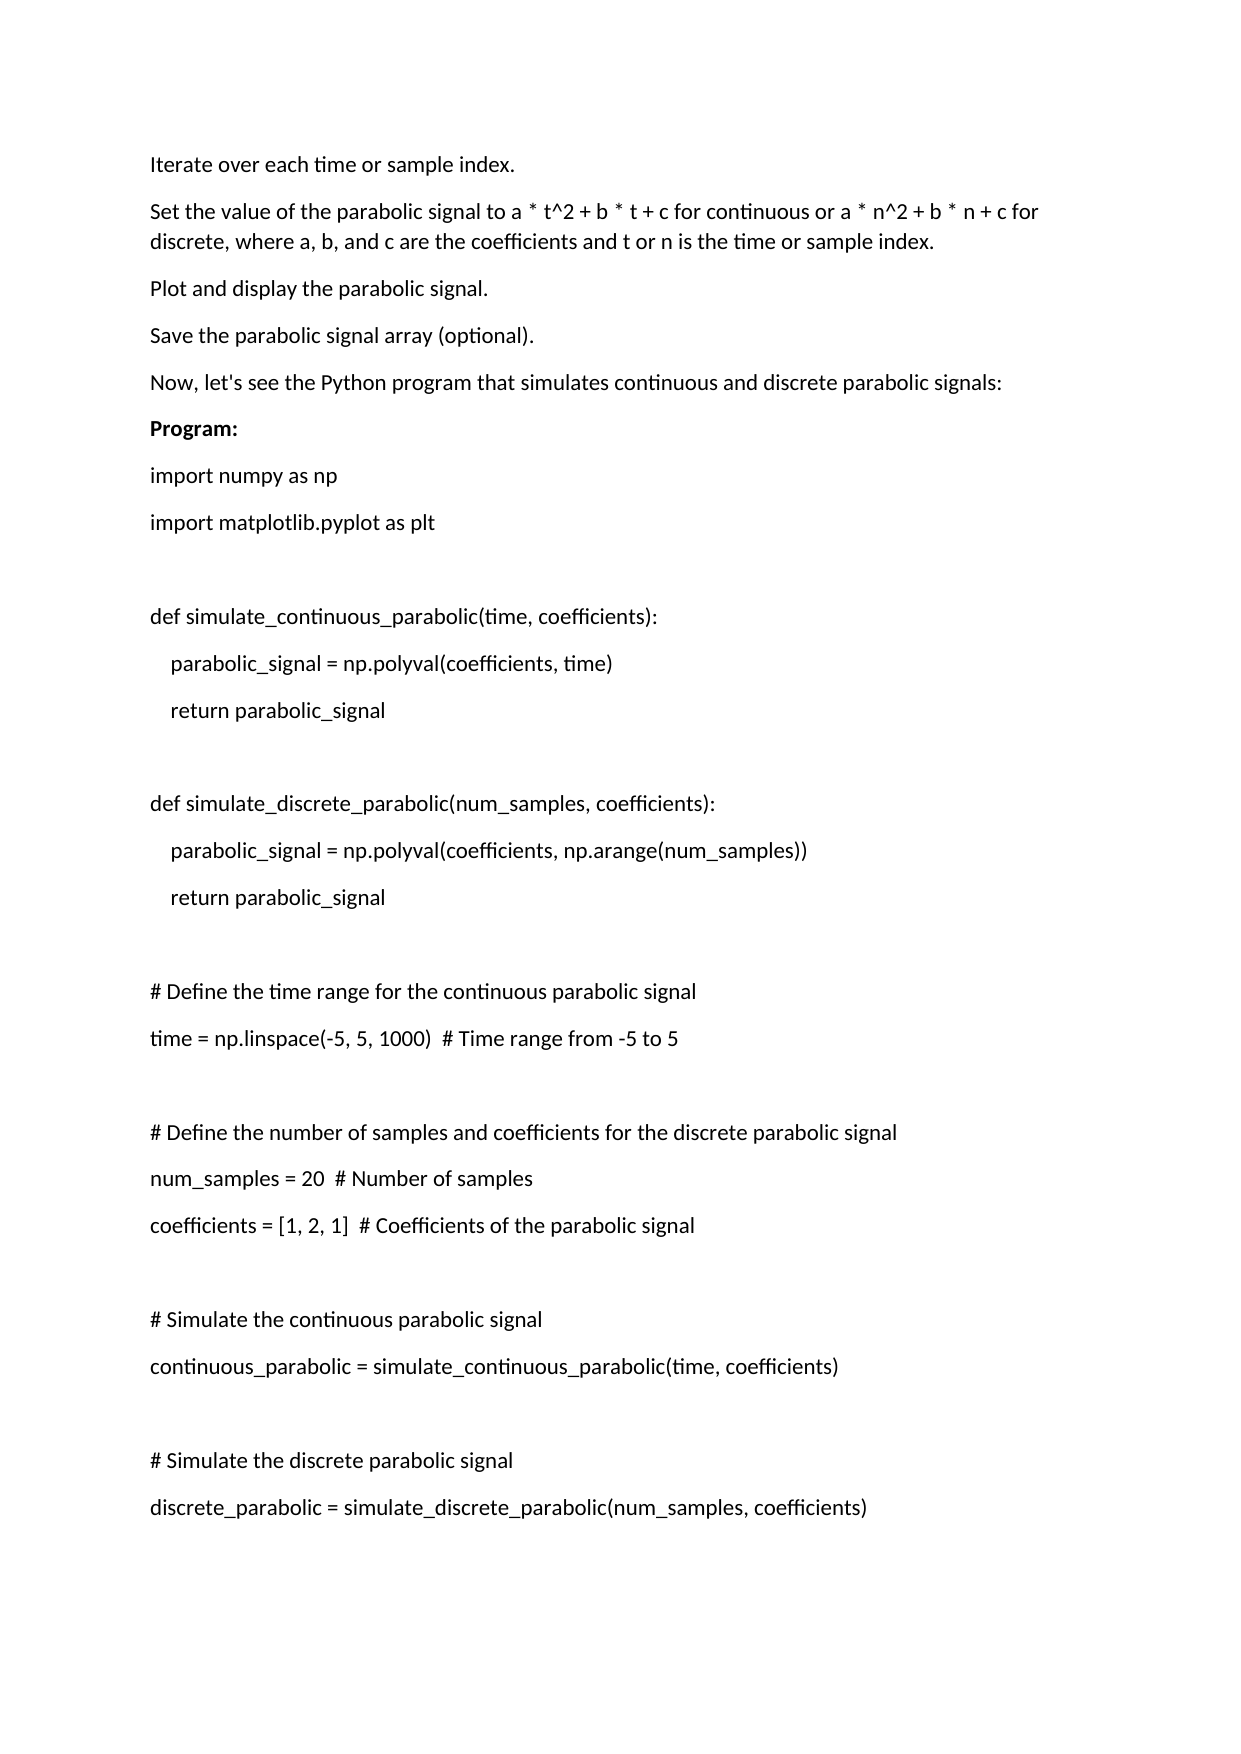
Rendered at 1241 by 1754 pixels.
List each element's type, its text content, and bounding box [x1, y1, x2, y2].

text parabolic_signal = np.polyval(coefficients, np.arange(num_samples)) [150, 836, 1090, 864]
text def simulate_discrete_parabolic(num_samples, coefficients): [150, 789, 1090, 818]
text import matplotlib.pyplot as plt [150, 508, 1090, 536]
text # Define the time range for the continuous parabolic signal [150, 977, 1090, 1005]
text Save the parabolic signal array (optional). [150, 321, 1090, 349]
text Now, let's see the Python program that simulates continuous and discrete parabolic signals: [150, 368, 1090, 396]
text import numpy as np [150, 461, 1090, 489]
text # Simulate the continuous parabolic signal [150, 1305, 1090, 1333]
text def simulate_continuous_parabolic(time, coefficients): [150, 602, 1090, 630]
text # Simulate the discrete parabolic signal [150, 1446, 1090, 1474]
text # Define the number of samples and coefficients for the discrete parabolic signal [150, 1118, 1090, 1146]
text num_samples = 20 # Number of samples [150, 1164, 1090, 1193]
text return parabolic_signal [150, 883, 1090, 911]
text coefficients = [1, 2, 1] # Coefficients of the parabolic signal [150, 1211, 1090, 1239]
text return parabolic_signal [150, 696, 1090, 724]
text Plot and display the parabolic signal. [150, 274, 1090, 302]
text time = np.linspace(-5, 5, 1000) # Time range from -5 to 5 [150, 1024, 1090, 1052]
text Set the value of the parabolic signal to a * t^2 + b * t + c for continuous or a * n^2 + b * n + c for discrete, where a, b, and c are the coefficients and t or n is the time or sample index. [150, 197, 1090, 255]
text Iterate over each time or sample index. [150, 150, 1090, 178]
text Program: [150, 414, 1090, 443]
text continuous_parabolic = simulate_continuous_parabolic(time, coefficients) [150, 1352, 1090, 1380]
text discrete_parabolic = simulate_discrete_parabolic(num_samples, coefficients) [150, 1493, 1090, 1521]
text parabolic_signal = np.polyval(coefficients, time) [150, 649, 1090, 677]
